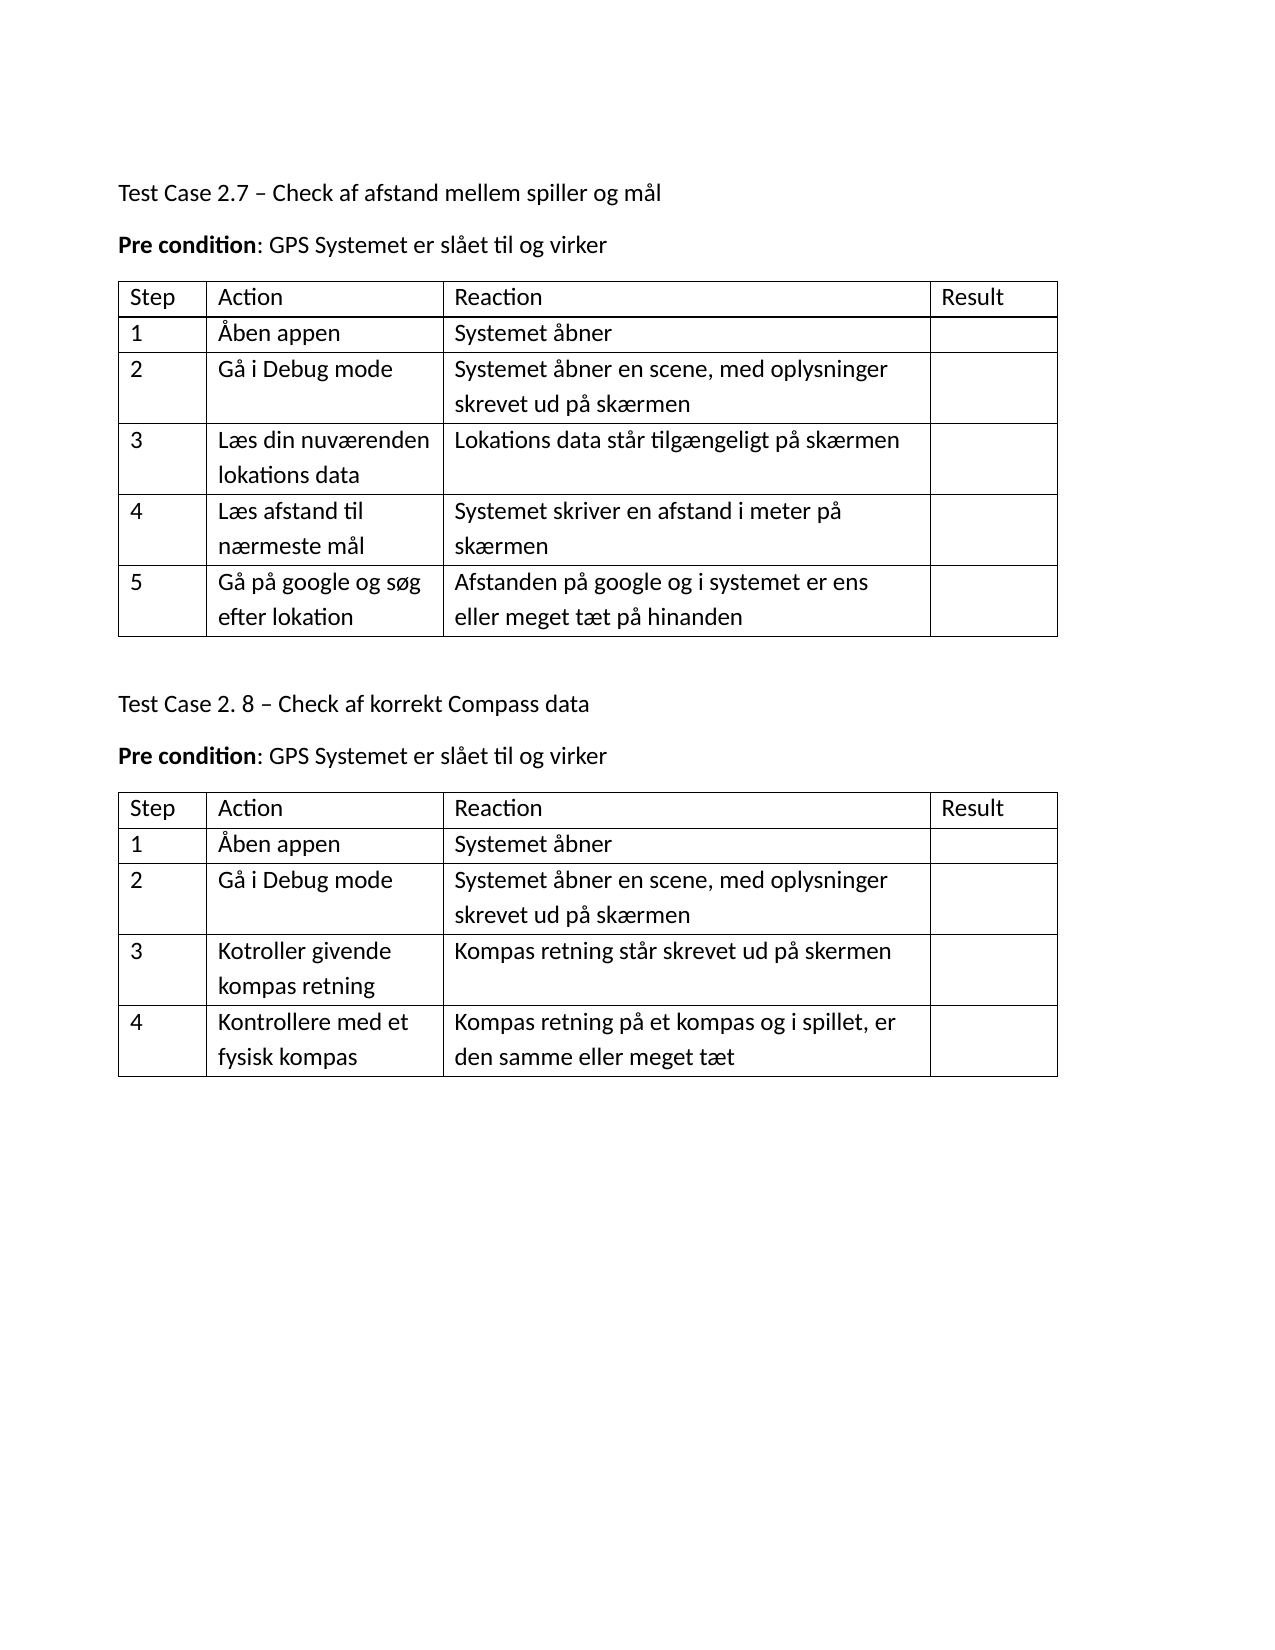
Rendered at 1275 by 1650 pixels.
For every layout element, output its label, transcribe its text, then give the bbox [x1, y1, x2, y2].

table_cell 4 [119, 495, 206, 565]
table_cell Kontrollere med et fysisk kompas [207, 1006, 443, 1076]
table_cell Kompas retning står skrevet ud på skermen [444, 935, 930, 1005]
table_cell Gå på google og søg efter lokation [207, 566, 443, 636]
table_header Action [207, 282, 443, 316]
table_cell Lokations data står tilgængeligt på skærmen [444, 424, 930, 494]
table_cell 4 [119, 1006, 206, 1076]
table_cell 1 [119, 318, 206, 352]
table_cell Kompas retning på et kompas og i spillet, er den samme eller meget tæt [444, 1006, 930, 1076]
table_header Step [119, 282, 206, 316]
table_cell [931, 829, 1057, 863]
table_header Reaction [444, 793, 930, 827]
text Pre condition: GPS Systemet er slået til og virker [118, 229, 1157, 259]
table_cell Systemet åbner [444, 318, 930, 352]
table_cell [931, 318, 1057, 352]
table_cell [931, 864, 1057, 934]
table_cell Læs din nuværenden lokations data [207, 424, 443, 494]
table_cell Åben appen [207, 829, 443, 863]
table_cell Åben appen [207, 318, 443, 352]
table_cell Kotroller givende kompas retning [207, 935, 443, 1005]
table_cell [931, 495, 1057, 565]
table_cell Afstanden på google og i systemet er ens eller meget tæt på hinanden [444, 566, 930, 636]
text Test Case 2.7 – Check af afstand mellem spiller og mål [118, 177, 1157, 208]
table_cell Systemet åbner en scene, med oplysninger skrevet ud på skærmen [444, 353, 930, 423]
table_cell Systemet åbner [444, 829, 930, 863]
table_header Result [931, 282, 1057, 316]
table_cell [931, 935, 1057, 1005]
table_cell 2 [119, 353, 206, 423]
table_cell 2 [119, 864, 206, 934]
table_header Step [119, 793, 206, 827]
table_cell Systemet åbner en scene, med oplysninger skrevet ud på skærmen [444, 864, 930, 934]
table_header Action [207, 793, 443, 827]
table_header Reaction [444, 282, 930, 316]
table_cell Systemet skriver en afstand i meter på skærmen [444, 495, 930, 565]
table_cell [931, 566, 1057, 636]
text Pre condition: GPS Systemet er slået til og virker [118, 740, 1157, 770]
table_cell [931, 353, 1057, 423]
table_cell 3 [119, 935, 206, 1005]
table_cell 3 [119, 424, 206, 494]
table_cell [931, 424, 1057, 494]
table_cell [931, 1006, 1057, 1076]
table_cell 5 [119, 566, 206, 636]
table_header Result [931, 793, 1057, 827]
table_cell 1 [119, 829, 206, 863]
table_cell Gå i Debug mode [207, 864, 443, 934]
text Test Case 2. 8 – Check af korrekt Compass data [118, 688, 1157, 719]
table_cell Gå i Debug mode [207, 353, 443, 423]
table_cell Læs afstand til nærmeste mål [207, 495, 443, 565]
